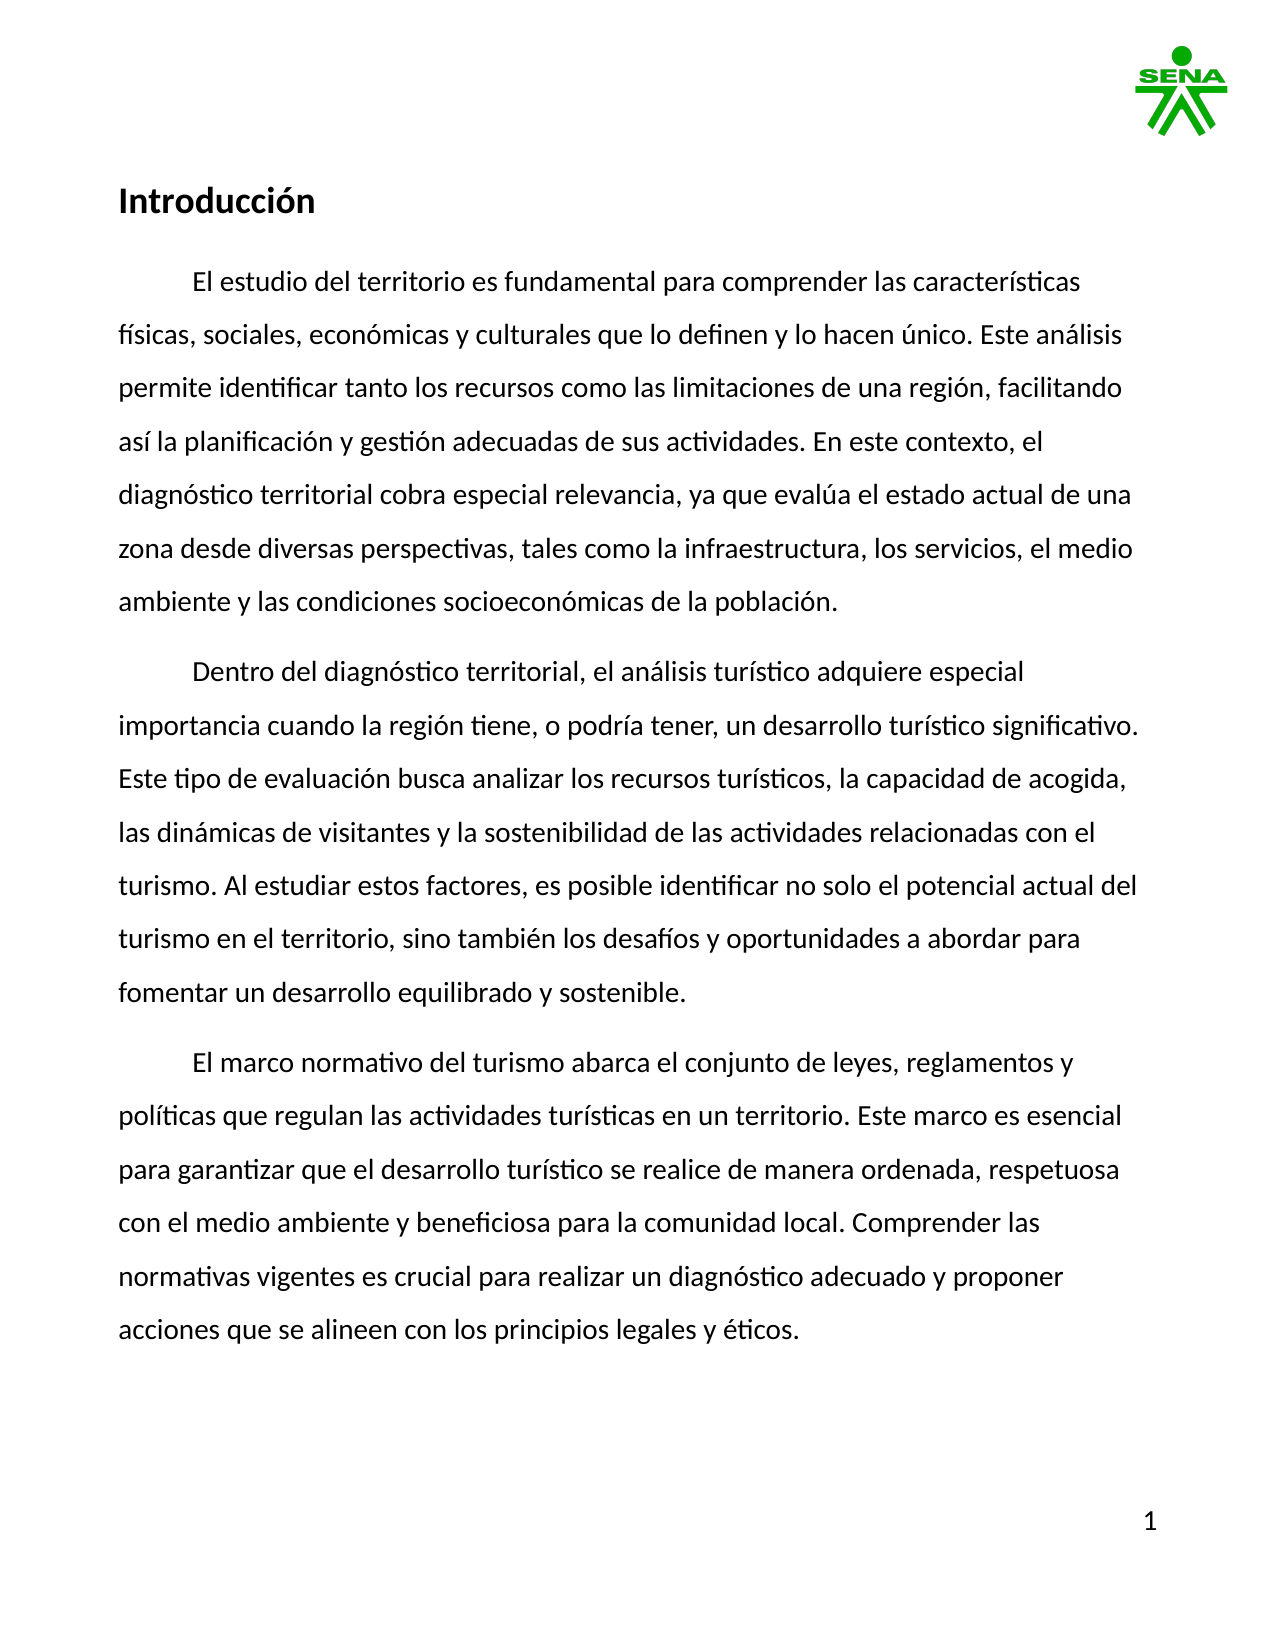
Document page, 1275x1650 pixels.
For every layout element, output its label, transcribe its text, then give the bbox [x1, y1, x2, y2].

text Introducción [118, 177, 1157, 223]
text El marco normativo del turismo abarca el conjunto de leyes, reglamentos y políticas que regulan las actividades turísticas en un territorio. Este marco es esencial para garantizar que el desarrollo turístico se realice de manera ordenada, respetuosa con el medio ambiente y beneficiosa para la comunidad local. Comprender las normativas vigentes es crucial para realizar un diagnóstico adecuado y proponer acciones que se alineen con los principios legales y éticos. [118, 1044, 1157, 1347]
picture [1135, 46, 1228, 136]
text El estudio del territorio es fundamental para comprender las características físicas, sociales, económicas y culturales que lo definen y lo hacen único. Este análisis permite identificar tanto los recursos como las limitaciones de una región, facilitando así la planificación y gestión adecuadas de sus actividades. En este contexto, el diagnóstico territorial cobra especial relevancia, ya que evalúa el estado actual de una zona desde diversas perspectivas, tales como la infraestructura, los servicios, el medio ambiente y las condiciones socioeconómicas de la población. [118, 263, 1157, 619]
text Dentro del diagnóstico territorial, el análisis turístico adquiere especial importancia cuando la región tiene, o podría tener, un desarrollo turístico significativo. Este tipo de evaluación busca analizar los recursos turísticos, la capacidad de acogida, las dinámicas de visitantes y la sostenibilidad de las actividades relacionadas con el turismo. Al estudiar estos factores, es posible identificar no solo el potencial actual del turismo en el territorio, sino también los desafíos y oportunidades a abordar para fomentar un desarrollo equilibrado y sostenible. [118, 653, 1157, 1009]
